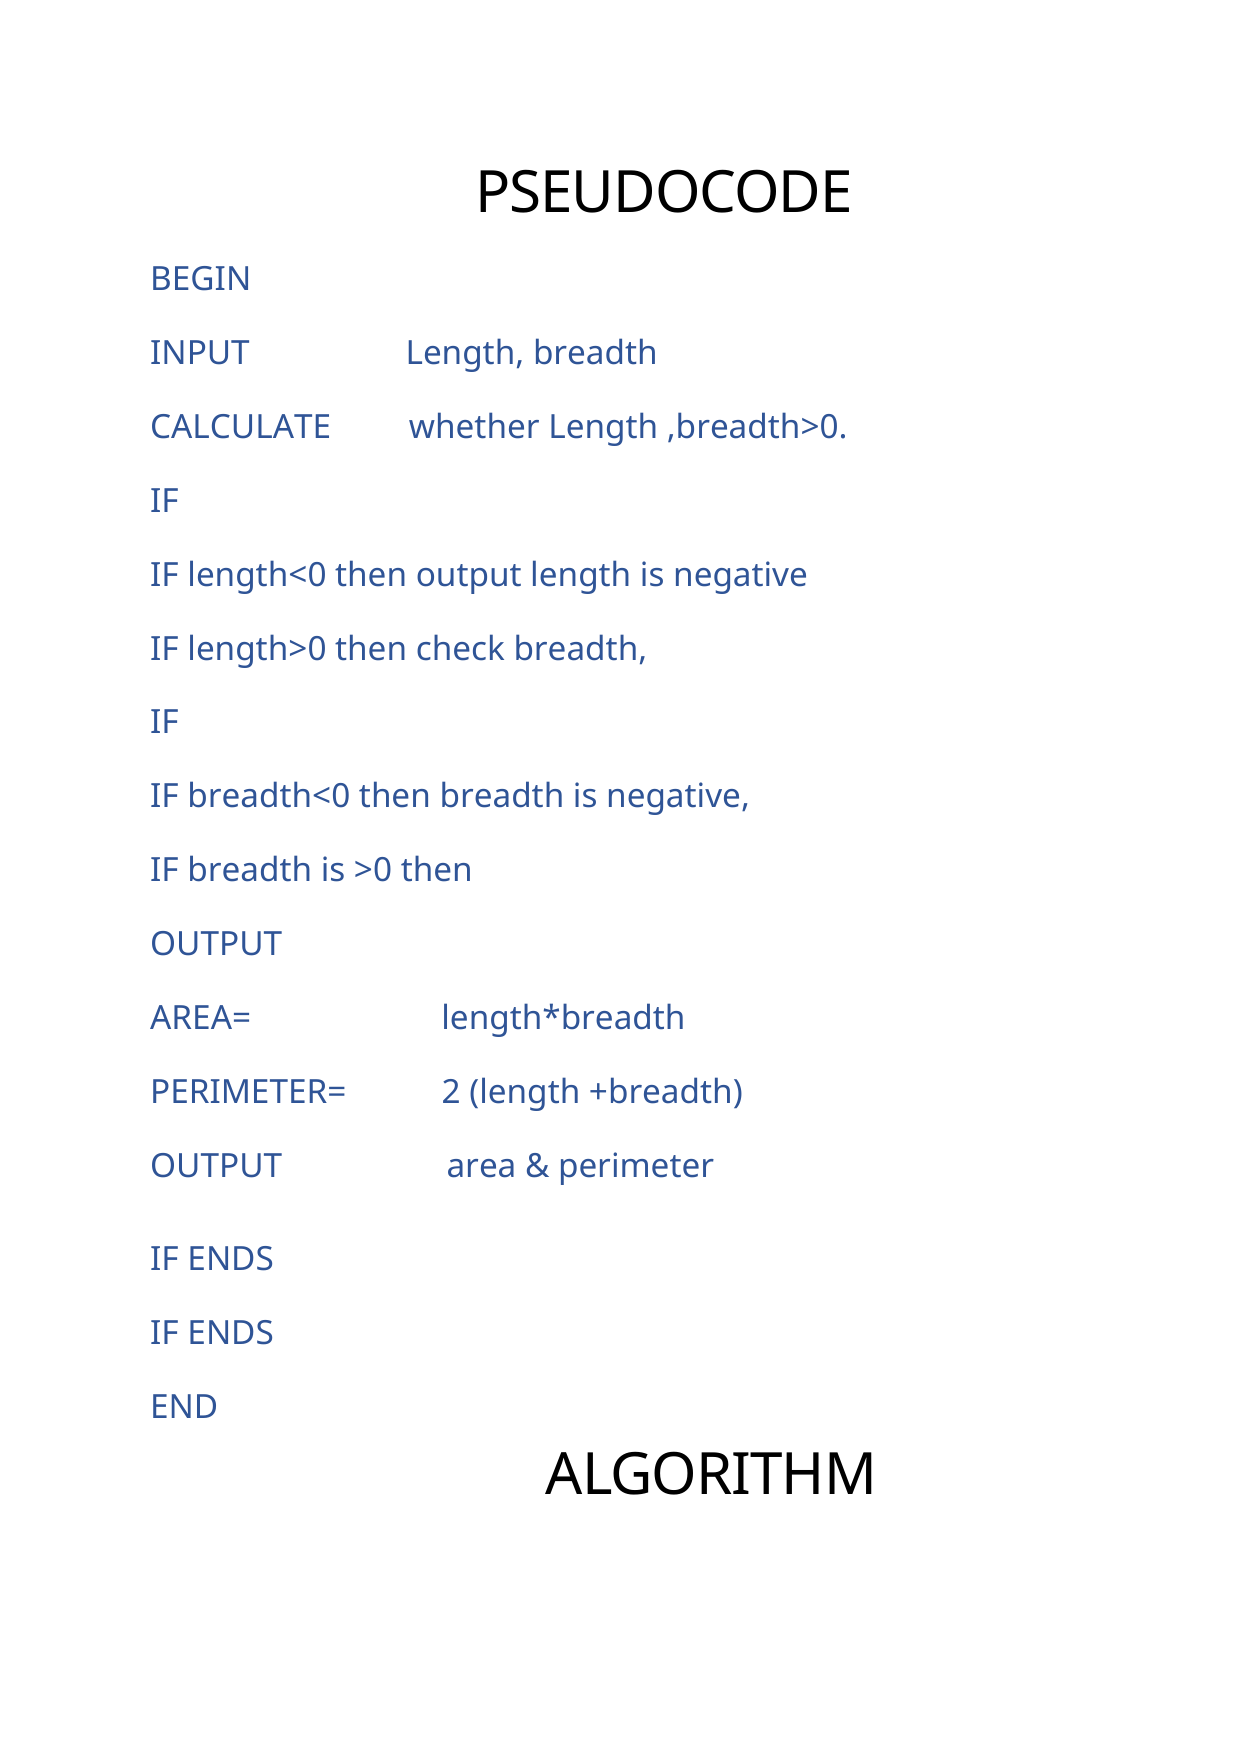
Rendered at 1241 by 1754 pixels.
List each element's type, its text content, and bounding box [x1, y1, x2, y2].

title ALGORITHM [150, 1432, 1090, 1511]
subtitle PERIMETER= 2 (length +breadth) [150, 1068, 1090, 1113]
title PSEUDOCODE [150, 150, 1090, 229]
subtitle AREA= length*breadth [150, 994, 1090, 1039]
subtitle IF breadth is >0 then [150, 846, 1090, 892]
subtitle OUTPUT area & perimeter [150, 1142, 1090, 1187]
subtitle IF ENDS [150, 1235, 1090, 1281]
subtitle CALCULATE whether Length ,breadth>0. [150, 402, 1090, 448]
subtitle IF length>0 then check breadth, [150, 624, 1090, 670]
subtitle IF breadth<0 then breadth is negative, [150, 772, 1090, 818]
subtitle IF [150, 476, 1090, 522]
subtitle IF [150, 698, 1090, 744]
subtitle INPUT Length, breadth [150, 328, 1090, 374]
subtitle END [150, 1383, 1090, 1428]
subtitle OUTPUT [150, 920, 1090, 966]
subtitle IF length<0 then output length is negative [150, 550, 1090, 596]
subtitle IF ENDS [150, 1309, 1090, 1354]
subtitle BEGIN [150, 254, 1090, 300]
